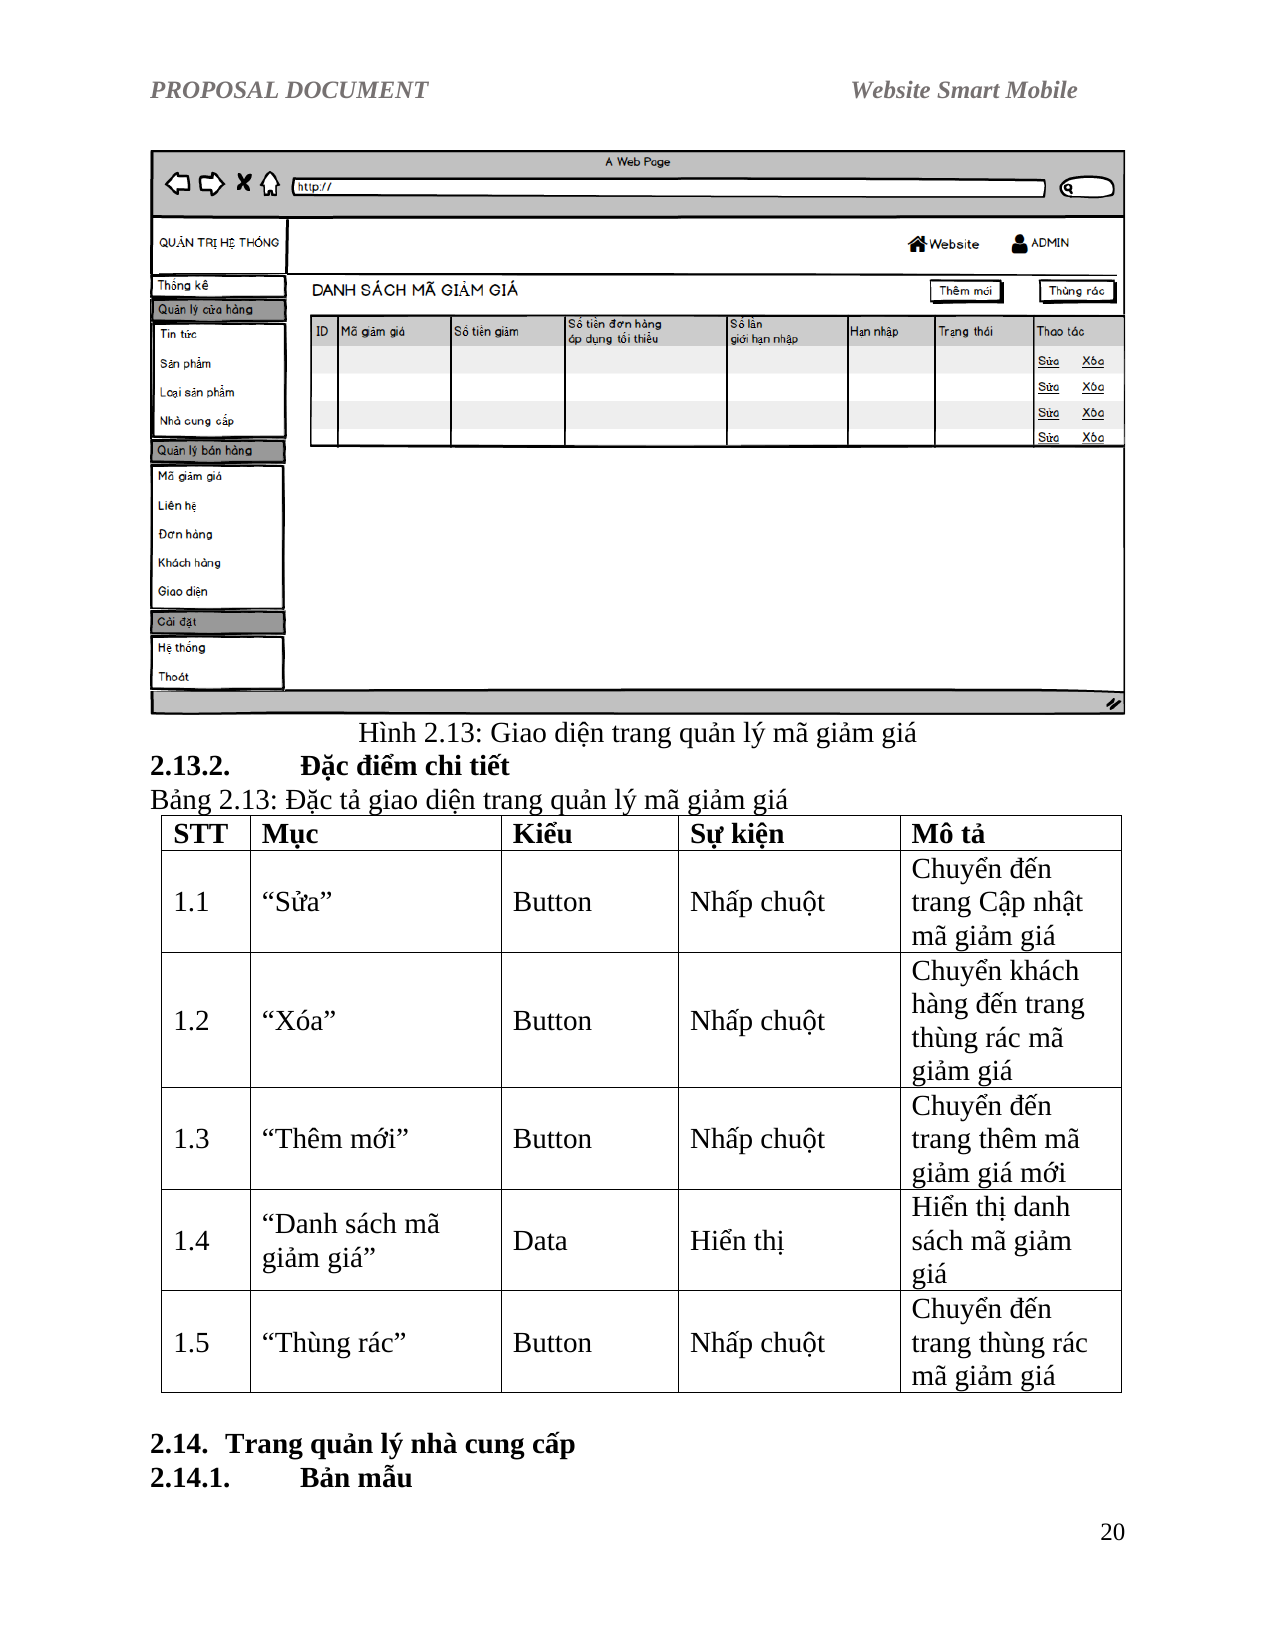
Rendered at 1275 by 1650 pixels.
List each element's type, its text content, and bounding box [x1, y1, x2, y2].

table_header STT [162, 816, 250, 850]
table_cell Hiển thị [679, 1190, 900, 1290]
table_cell Nhấp chuột [679, 851, 900, 952]
table_header Mục [251, 816, 501, 850]
table_cell Nhấp chuột [679, 953, 900, 1087]
table_cell Button [502, 953, 678, 1087]
table_cell “Xóa” [251, 953, 501, 1087]
table_cell 1.4 [162, 1190, 250, 1290]
table_cell Button [502, 851, 678, 952]
table_cell Data [502, 1190, 678, 1290]
table_cell Chuyển đến trang thùng rác mã giảm giá [901, 1291, 1121, 1392]
list Đặc điểm chi tiết [150, 748, 1125, 782]
table_cell Button [502, 1291, 678, 1392]
table_header Kiểu [502, 816, 678, 850]
table_cell 1.3 [162, 1088, 250, 1188]
text Bảng 2.13: Đặc tả giao diện trang quản lý mã giảm giá [150, 782, 1125, 815]
list Trang quản lý nhà cung cấp [150, 1426, 1125, 1460]
text Hình 2.13: Giao diện trang quản lý mã giảm giá [150, 715, 1125, 748]
table_cell “Sửa” [251, 851, 501, 952]
table_cell Chuyển đến trang Cập nhật mã giảm giá [901, 851, 1121, 952]
table_cell Button [502, 1088, 678, 1188]
list Bản mẫu [150, 1460, 1125, 1493]
table_cell “Danh sách mã giảm giá” [251, 1190, 501, 1290]
table_cell 1.5 [162, 1291, 250, 1392]
table_cell Nhấp chuột [679, 1291, 900, 1392]
picture [150, 150, 1125, 715]
table_cell Chuyển đến trang thêm mã giảm giá mới [901, 1088, 1121, 1188]
table_cell 1.1 [162, 851, 250, 952]
table_cell Hiển thị danh sách mã giảm giá [901, 1190, 1121, 1290]
table_cell Chuyển khách hàng đến trang thùng rác mã giảm giá [901, 953, 1121, 1087]
table_cell Nhấp chuột [679, 1088, 900, 1188]
table_cell “Thùng rác” [251, 1291, 501, 1392]
table_cell “Thêm mới” [251, 1088, 501, 1188]
table_header Sự kiện [679, 816, 900, 850]
table_cell 1.2 [162, 953, 250, 1087]
table_header Mô tả [901, 816, 1121, 850]
